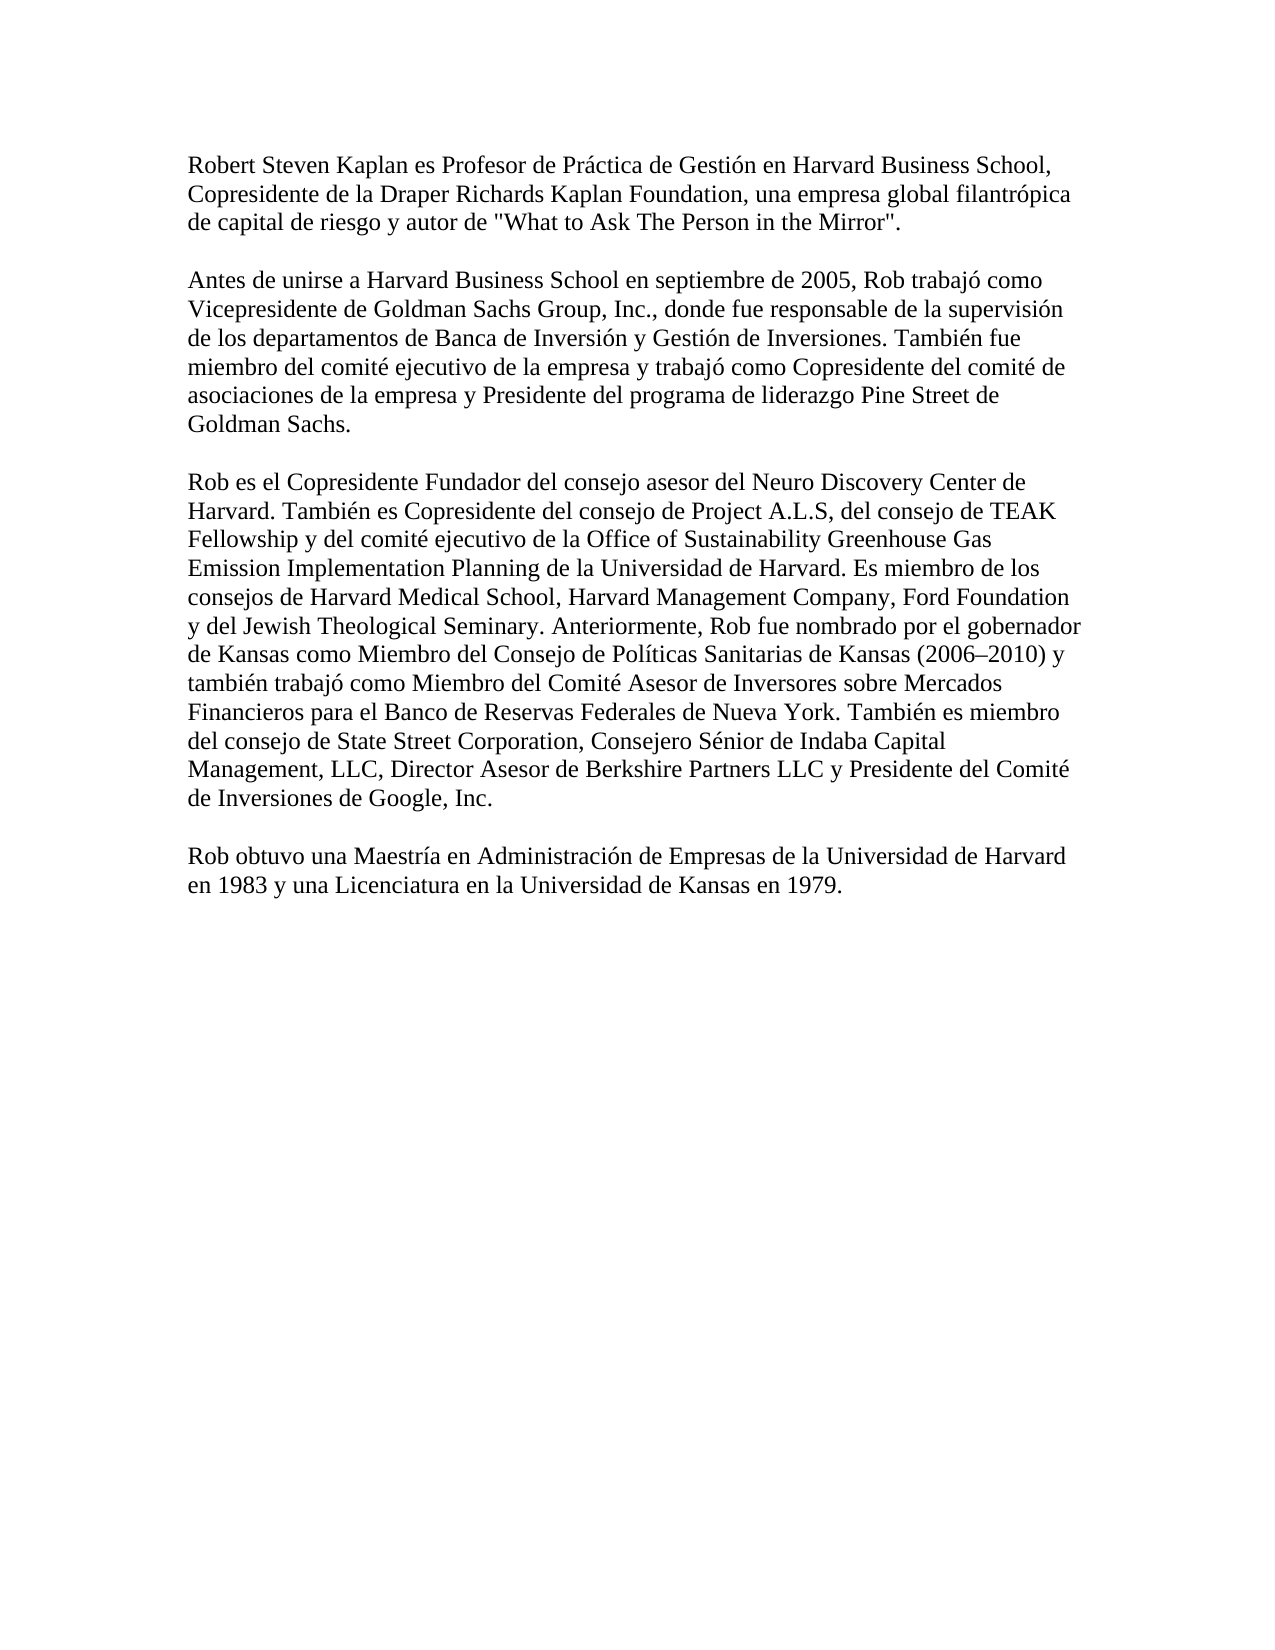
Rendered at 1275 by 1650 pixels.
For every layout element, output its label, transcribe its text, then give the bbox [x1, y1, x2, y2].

text Rob es el Copresidente Fundador del consejo asesor del Neuro Discovery Center de Harvard. También es Copresidente del consejo de Project A.L.S, del consejo de TEAK Fellowship y del comité ejecutivo de la Office of Sustainability Greenhouse Gas Emission Implementation Planning de la Universidad de Harvard. Es miembro de los consejos de Harvard Medical School, Harvard Management Company, Ford Foundation y del Jewish Theological Seminary. Anteriormente, Rob fue nombrado por el gobernador de Kansas como Miembro del Consejo de Políticas Sanitarias de Kansas (2006–2010) y también trabajó como Miembro del Comité Asesor de Inversores sobre Mercados Financieros para el Banco de Reservas Federales de Nueva York. También es miembro del consejo de State Street Corporation, Consejero Sénior de Indaba Capital Management, LLC, Director Asesor de Berkshire Partners LLC y Presidente del Comité de Inversiones de Google, Inc. [187, 467, 1087, 812]
text Robert Steven Kaplan es Profesor de Práctica de Gestión en Harvard Business School, Copresidente de la Draper Richards Kaplan Foundation, una empresa global filantrópica de capital de riesgo y autor de "What to Ask The Person in the Mirror". [187, 150, 1087, 236]
text Antes de unirse a Harvard Business School en septiembre de 2005, Rob trabajó como Vicepresidente de Goldman Sachs Group, Inc., donde fue responsable de la supervisión de los departamentos de Banca de Inversión y Gestión de Inversiones. También fue miembro del comité ejecutivo de la empresa y trabajó como Copresidente del comité de asociaciones de la empresa y Presidente del programa de liderazgo Pine Street de Goldman Sachs. [187, 265, 1087, 438]
text Rob obtuvo una Maestría en Administración de Empresas de la Universidad de Harvard en 1983 y una Licenciatura en la Universidad de Kansas en 1979. [187, 841, 1087, 899]
